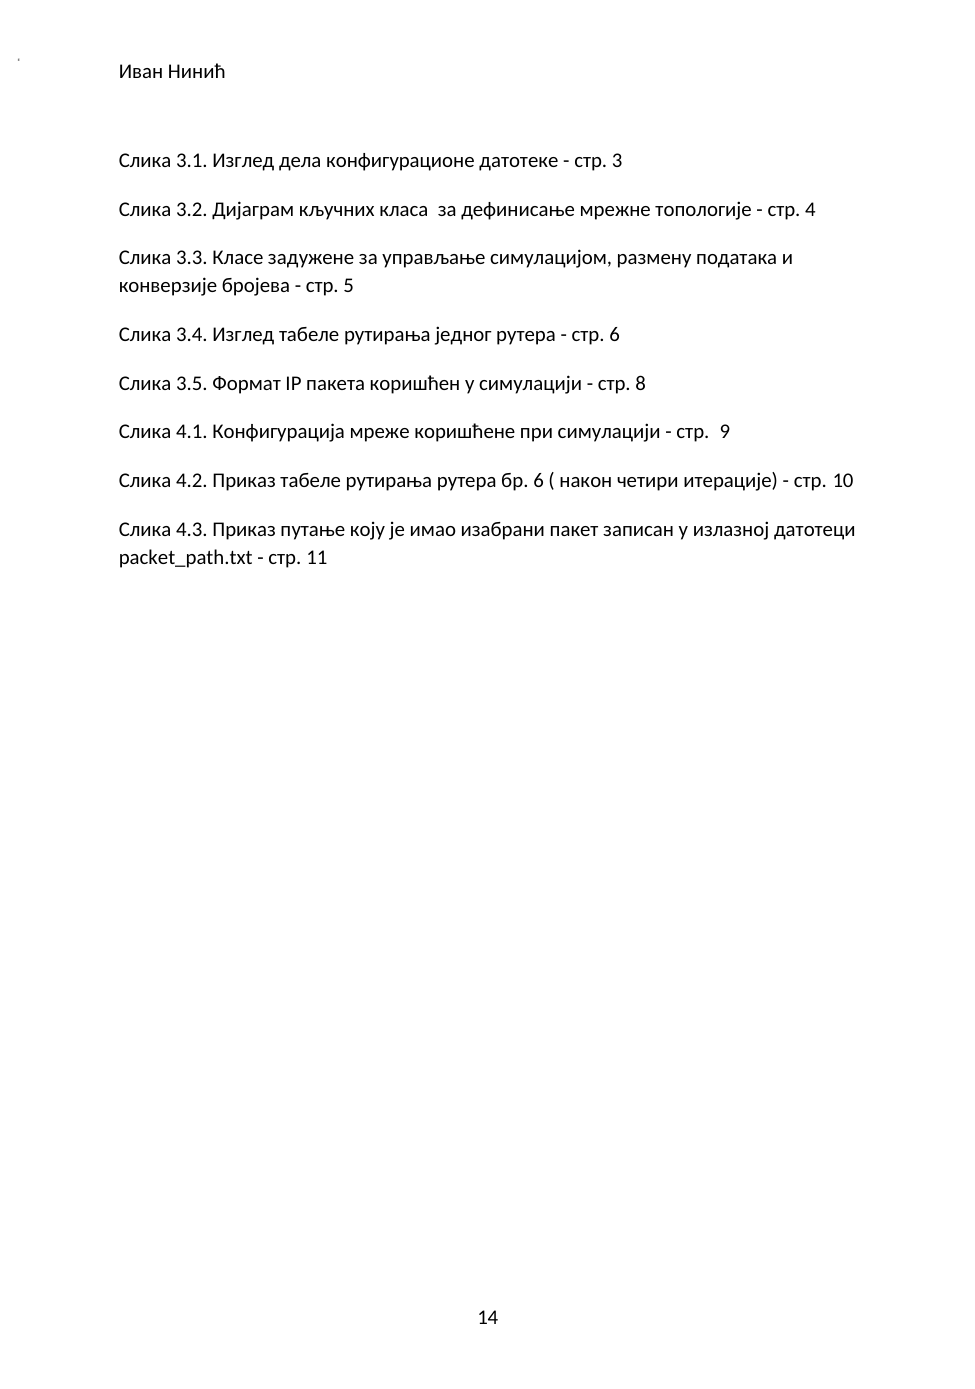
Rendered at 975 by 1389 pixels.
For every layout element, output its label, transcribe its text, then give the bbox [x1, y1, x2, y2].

text Слика 3.4. Изглед табеле рутирања једног рутера - стр. 6 [118, 321, 856, 347]
text Слика 3.5. Формат IP пакета коришћен у симулацији - стр. 8 [118, 370, 856, 395]
text Слика 4.1. Конфигурација мреже коришћене при симулацији - стр. 9 [118, 419, 856, 444]
text Слика 3.2. Дијаграм кључних класа за дефинисање мрежне топологије - стр. 4 [118, 196, 856, 221]
text Слика 4.2. Приказ табеле рутирања рутера бр. 6 ( након четири итерације) - стр. 10 [118, 467, 856, 493]
text Слика 3.1. Изглед дела конфигурационе датотеке - стр. 3 [118, 147, 856, 172]
text Слика 3.3. Класе задужене за управљање симулацијом, размену података и конверзије бројева - стр. 5 [118, 244, 856, 298]
text Слика 4.3. Приказ путање коју је имао изабрани пакет записан у излазној датотеци packet_path.txt - стр. 11 [118, 516, 856, 569]
